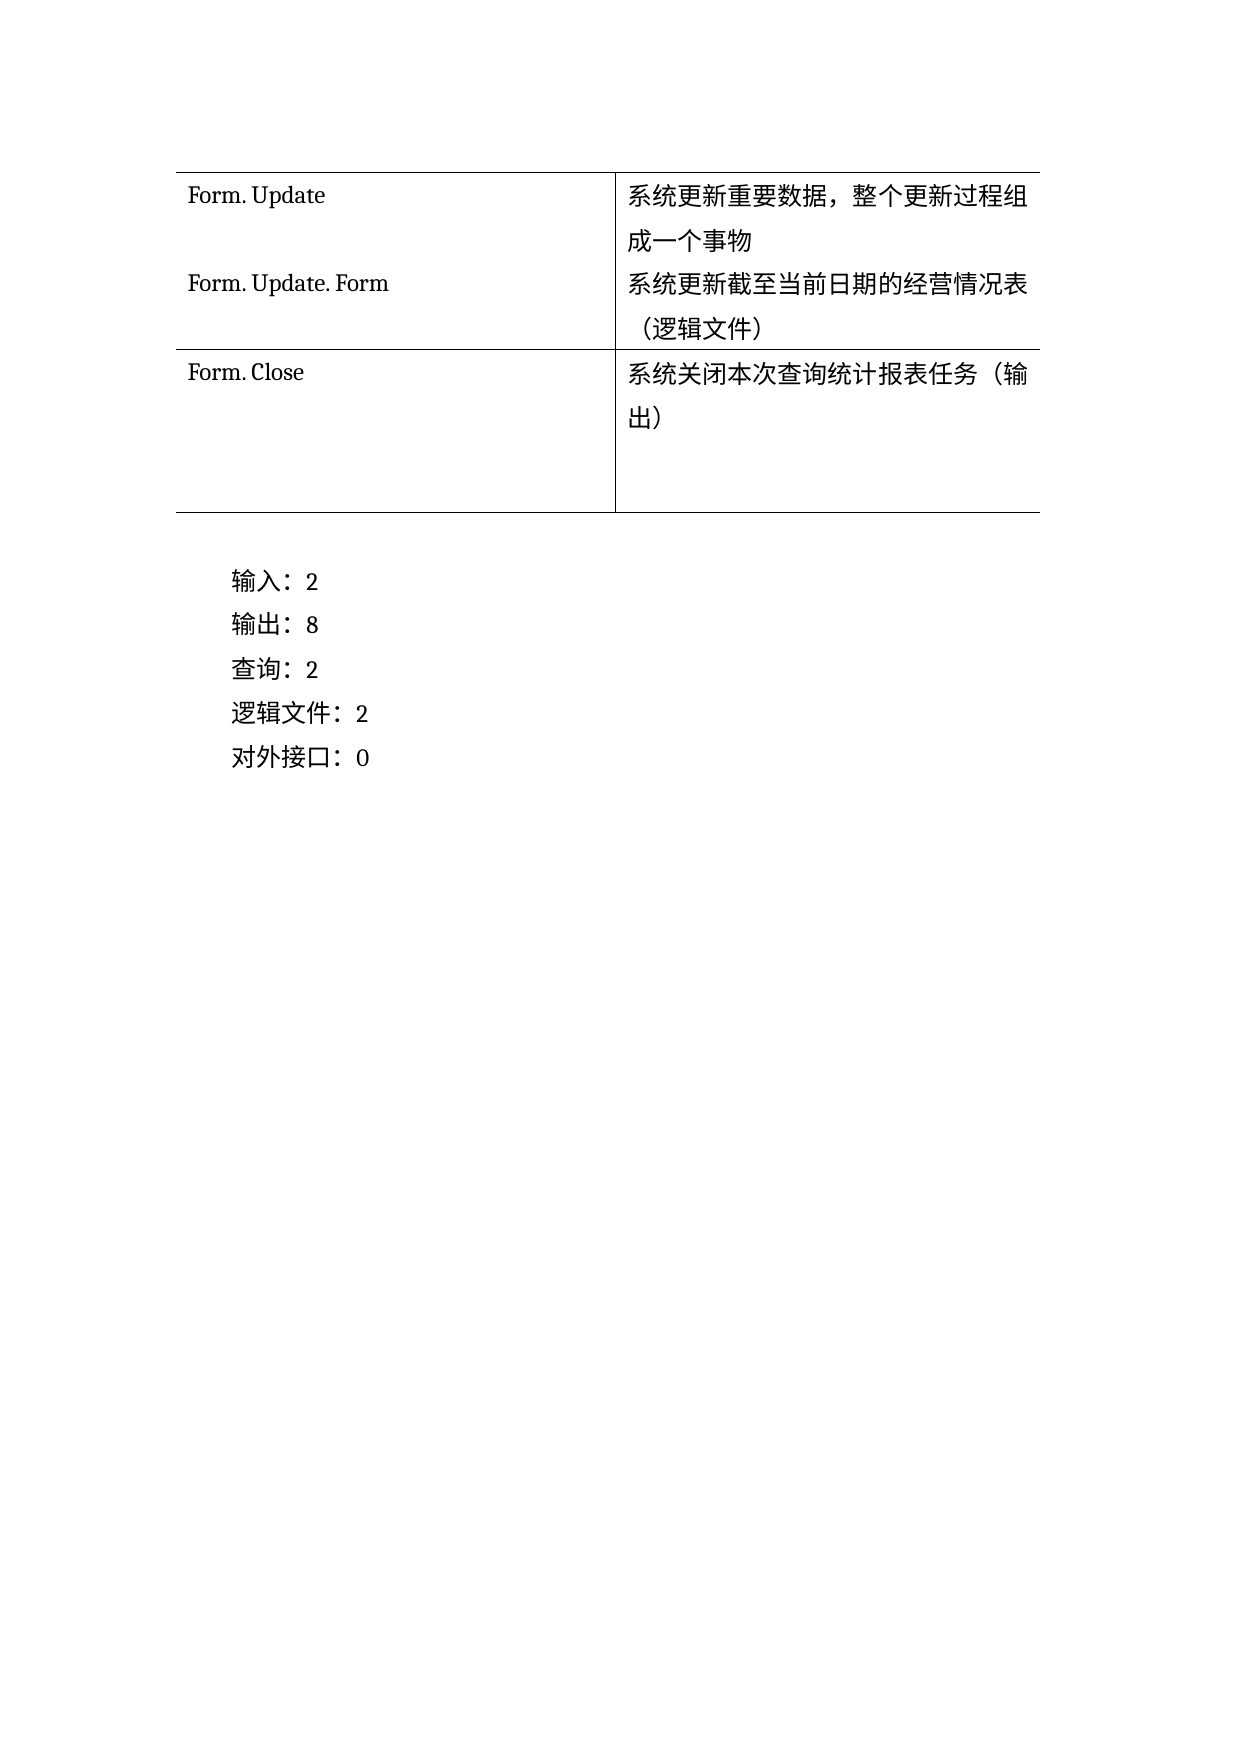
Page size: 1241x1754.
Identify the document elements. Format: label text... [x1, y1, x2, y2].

text 输出：8 [187, 601, 1053, 645]
table_cell Form. Close [176, 350, 615, 512]
text 输入：2 [187, 557, 1053, 601]
table_cell 系统关闭本次查询统计报表任务（输出） [616, 350, 1040, 512]
table_cell 系统更新重要数据，整个更新过程组成一个事物 系统更新截至当前日期的经营情况表（逻辑文件） [616, 173, 1040, 349]
text 查询：2 [187, 645, 1053, 689]
table_cell Form. Update Form. Update. Form [176, 173, 615, 349]
text 对外接口：0 [187, 733, 1053, 777]
text 逻辑文件：2 [187, 689, 1053, 733]
